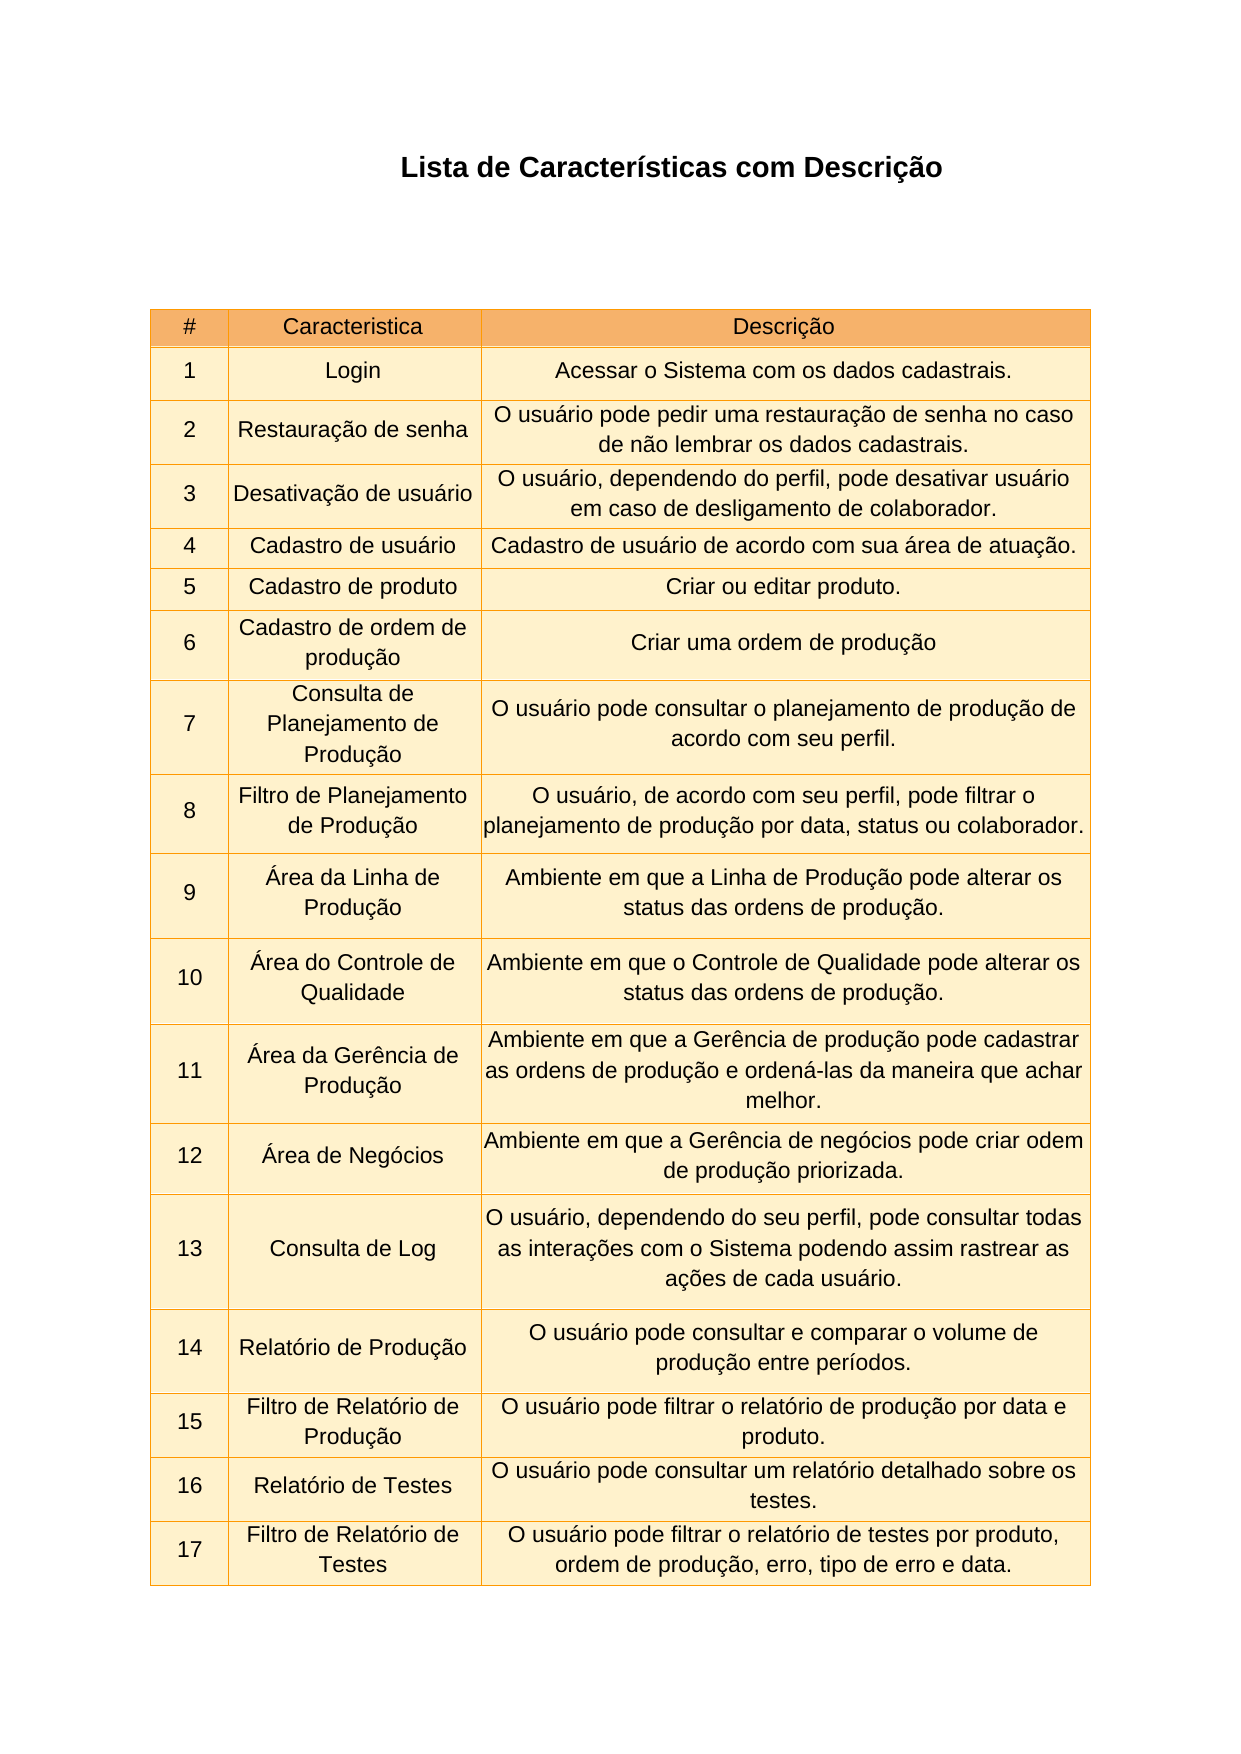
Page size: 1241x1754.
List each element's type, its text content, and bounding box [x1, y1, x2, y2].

table_cell Ambiente em que o Controle de Qualidade pode alterar os status das ordens de produção. [482, 939, 1090, 1023]
table_cell O usuário pode consultar e comparar o volume de produção entre períodos. [482, 1310, 1090, 1392]
table_cell Criar ou editar produto. [482, 569, 1090, 610]
table_cell 14 [151, 1310, 228, 1392]
table_cell Restauração de senha [229, 401, 481, 464]
table_cell 12 [151, 1124, 228, 1193]
table_cell Cadastro de usuário [229, 529, 481, 568]
table_cell 13 [151, 1195, 228, 1308]
table_cell Consulta de Planejamento de Produção [229, 681, 481, 774]
table_cell Desativação de usuário [229, 465, 481, 528]
table_cell 9 [151, 854, 228, 938]
table_cell Área de Negócios [229, 1124, 481, 1193]
table_cell O usuário, de acordo com seu perfil, pode filtrar o planejamento de produção por data, status ou colaborador. [482, 775, 1090, 853]
table_cell Filtro de Relatório de Produção [229, 1394, 481, 1457]
table_header Caracteristica [229, 310, 481, 346]
table_cell 3 [151, 465, 228, 528]
table_cell Relatório de Produção [229, 1310, 481, 1392]
table_cell Acessar o Sistema com os dados cadastrais. [482, 348, 1090, 400]
table_cell 16 [151, 1458, 228, 1521]
table_cell 1 [151, 348, 228, 400]
table_cell O usuário pode pedir uma restauração de senha no caso de não lembrar os dados cadastrais. [482, 401, 1090, 464]
table_cell O usuário pode filtrar o relatório de testes por produto, ordem de produção, erro, tipo de erro e data. [482, 1522, 1090, 1585]
table_cell 7 [151, 681, 228, 774]
table_cell O usuário pode consultar o planejamento de produção de acordo com seu perfil. [482, 681, 1090, 774]
table_cell O usuário, dependendo do seu perfil, pode consultar todas as interações com o Sistema podendo assim rastrear as ações de cada usuário. [482, 1195, 1090, 1308]
table_cell Cadastro de ordem de produção [229, 611, 481, 679]
table_cell Ambiente em que a Gerência de negócios pode criar odem de produção priorizada. [482, 1124, 1090, 1193]
table_cell Cadastro de produto [229, 569, 481, 610]
table_cell 15 [151, 1394, 228, 1457]
table_header Descrição [482, 310, 1090, 346]
table_cell Consulta de Log [229, 1195, 481, 1308]
text Lista de Características com Descrição [253, 150, 1090, 183]
table_cell Cadastro de usuário de acordo com sua área de atuação. [482, 529, 1090, 568]
table_header # [151, 310, 228, 346]
table_cell Criar uma ordem de produção [482, 611, 1090, 679]
table_cell Área do Controle de Qualidade [229, 939, 481, 1023]
table_cell Relatório de Testes [229, 1458, 481, 1521]
table_cell O usuário pode consultar um relatório detalhado sobre os testes. [482, 1458, 1090, 1521]
table_cell Ambiente em que a Gerência de produção pode cadastrar as ordens de produção e ordená-las da maneira que achar melhor. [482, 1025, 1090, 1123]
table_cell 6 [151, 611, 228, 679]
table_cell O usuário, dependendo do perfil, pode desativar usuário em caso de desligamento de colaborador. [482, 465, 1090, 528]
table_cell 4 [151, 529, 228, 568]
table_cell 5 [151, 569, 228, 610]
table_cell Login [229, 348, 481, 400]
table_cell 2 [151, 401, 228, 464]
table_cell Filtro de Planejamento de Produção [229, 775, 481, 853]
table_cell Filtro de Relatório de Testes [229, 1522, 481, 1585]
table_cell 8 [151, 775, 228, 853]
table_cell 11 [151, 1025, 228, 1123]
table_cell 10 [151, 939, 228, 1023]
table_cell Área da Gerência de Produção [229, 1025, 481, 1123]
table_cell Ambiente em que a Linha de Produção pode alterar os status das ordens de produção. [482, 854, 1090, 938]
table_cell Área da Linha de Produção [229, 854, 481, 938]
table_cell 17 [151, 1522, 228, 1585]
table_cell O usuário pode filtrar o relatório de produção por data e produto. [482, 1394, 1090, 1457]
